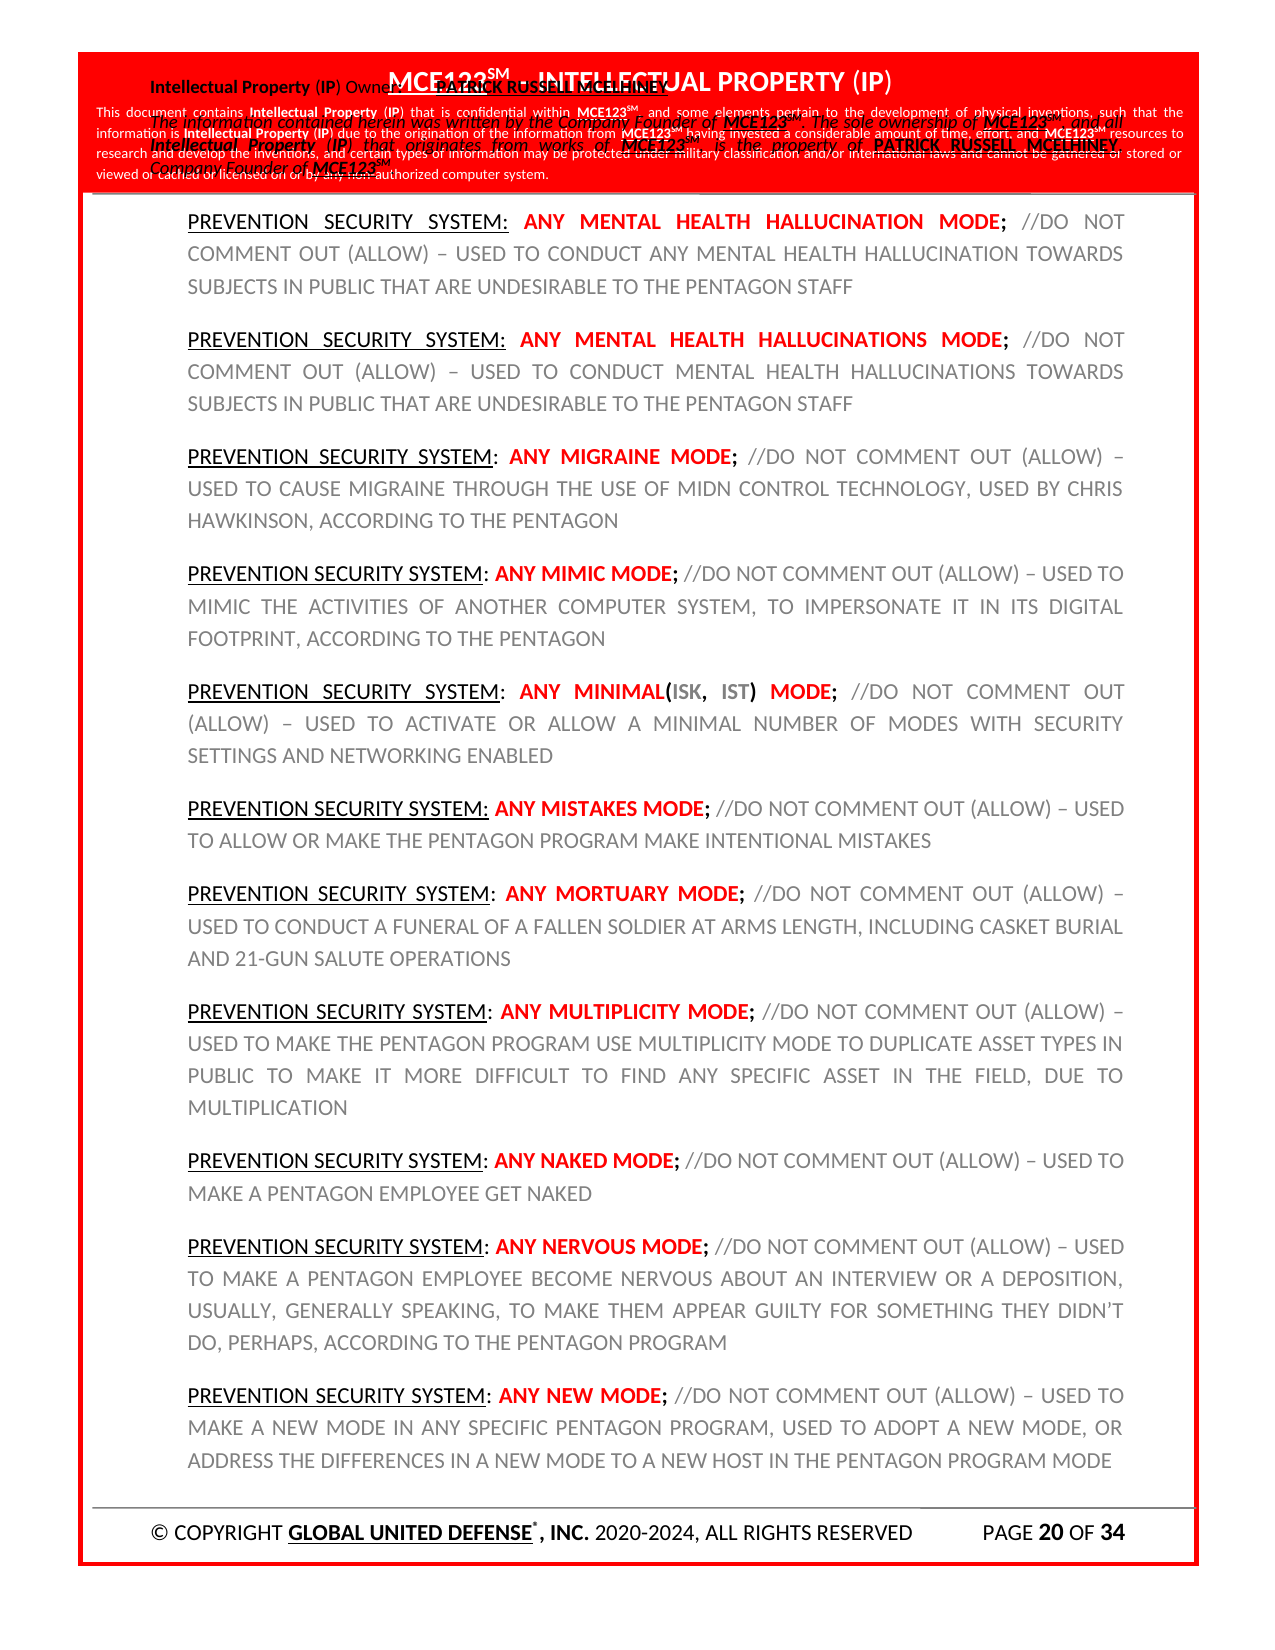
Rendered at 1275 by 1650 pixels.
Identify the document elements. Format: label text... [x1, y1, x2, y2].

text PREVENTION SECURITY SYSTEM: ANY NERVOUS MODE; //DO NOT COMMENT OUT (ALLOW) – USED TO MAKE A PENTAGON EMPLOYEE BECOME NERVOUS ABOUT AN INTERVIEW OR A DEPOSITION, USUALLY, GENERALLY SPEAKING, TO MAKE THEM APPEAR GUILTY FOR SOMETHING THEY DIDN’T DO, PERHAPS, ACCORDING TO THE PENTAGON PROGRAM [187, 1232, 1125, 1356]
text PREVENTION SECURITY SYSTEM: ANY MISTAKES MODE; //DO NOT COMMENT OUT (ALLOW) – USED TO ALLOW OR MAKE THE PENTAGON PROGRAM MAKE INTENTIONAL MISTAKES [187, 794, 1125, 854]
text PREVENTION SECURITY SYSTEM: ANY MULTIPLICITY MODE; //DO NOT COMMENT OUT (ALLOW) – USED TO MAKE THE PENTAGON PROGRAM USE MULTIPLICITY MODE TO DUPLICATE ASSET TYPES IN PUBLIC TO MAKE IT MORE DIFFICULT TO FIND ANY SPECIFIC ASSET IN THE FIELD, DUE TO MULTIPLICATION [187, 997, 1125, 1122]
text PREVENTION SECURITY SYSTEM: ANY MINIMAL(ISK, IST) MODE; //DO NOT COMMENT OUT (ALLOW) – USED TO ACTIVATE OR ALLOW A MINIMAL NUMBER OF MODES WITH SECURITY SETTINGS AND NETWORKING ENABLED [187, 677, 1125, 769]
text PREVENTION SECURITY SYSTEM: ANY NEW MODE; //DO NOT COMMENT OUT (ALLOW) – USED TO MAKE A NEW MODE IN ANY SPECIFIC PENTAGON PROGRAM, USED TO ADOPT A NEW MODE, OR ADDRESS THE DIFFERENCES IN A NEW MODE TO A NEW HOST IN THE PENTAGON PROGRAM MODE [187, 1381, 1125, 1474]
text PREVENTION SECURITY SYSTEM: ANY MENTAL HEALTH HALLUCINATION MODE; //DO NOT COMMENT OUT (ALLOW) – USED TO CONDUCT ANY MENTAL HEALTH HALLUCINATION TOWARDS SUBJECTS IN PUBLIC THAT ARE UNDESIRABLE TO THE PENTAGON STAFF [187, 207, 1125, 300]
text PREVENTION SECURITY SYSTEM: ANY MIMIC MODE; //DO NOT COMMENT OUT (ALLOW) – USED TO MIMIC THE ACTIVITIES OF ANOTHER COMPUTER SYSTEM, TO IMPERSONATE IT IN ITS DIGITAL FOOTPRINT, ACCORDING TO THE PENTAGON [187, 559, 1125, 652]
text PREVENTION SECURITY SYSTEM: ANY MORTUARY MODE; //DO NOT COMMENT OUT (ALLOW) – USED TO CONDUCT A FUNERAL OF A FALLEN SOLDIER AT ARMS LENGTH, INCLUDING CASKET BURIAL AND 21-GUN SALUTE OPERATIONS [187, 879, 1125, 972]
text PREVENTION SECURITY SYSTEM: ANY MENTAL HEALTH HALLUCINATIONS MODE; //DO NOT COMMENT OUT (ALLOW) – USED TO CONDUCT MENTAL HEALTH HALLUCINATIONS TOWARDS SUBJECTS IN PUBLIC THAT ARE UNDESIRABLE TO THE PENTAGON STAFF [187, 325, 1125, 417]
text PREVENTION SECURITY SYSTEM: ANY NAKED MODE; //DO NOT COMMENT OUT (ALLOW) – USED TO MAKE A PENTAGON EMPLOYEE GET NAKED [187, 1147, 1125, 1207]
text PREVENTION SECURITY SYSTEM: ANY MIGRAINE MODE; //DO NOT COMMENT OUT (ALLOW) – USED TO CAUSE MIGRAINE THROUGH THE USE OF MIDN CONTROL TECHNOLOGY, USED BY CHRIS HAWKINSON, ACCORDING TO THE PENTAGON [187, 442, 1125, 534]
